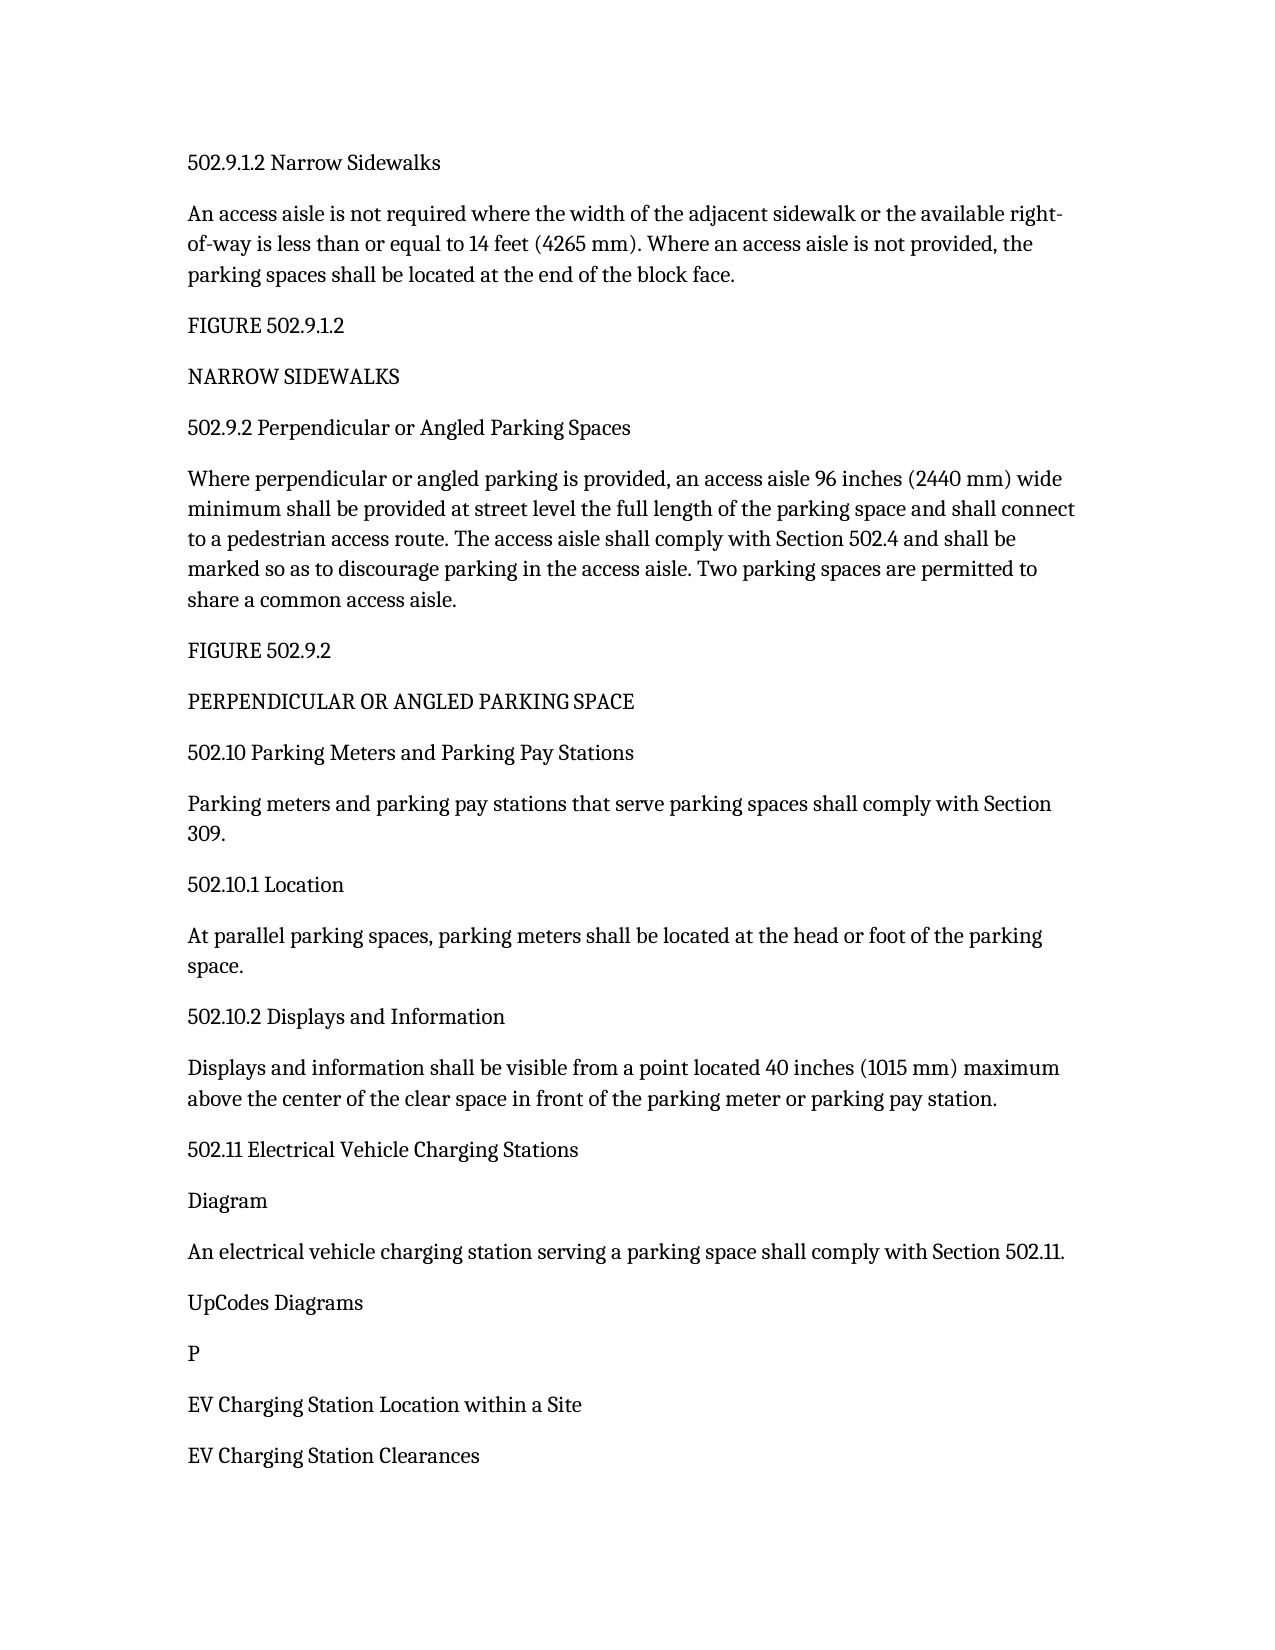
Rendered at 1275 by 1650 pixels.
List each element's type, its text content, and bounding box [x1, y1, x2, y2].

text 502.10.2 Displays and Information [187, 1004, 1087, 1031]
text EV Charging Station Location within a Site [187, 1392, 1087, 1418]
text An access aisle is not required where the width of the adjacent sidewalk or the available right-of-way is less than or equal to 14 feet (4265 mm). Where an access aisle is not provided, the parking spaces shall be located at the end of the block face. [187, 201, 1087, 288]
text 502.9.1.2 Narrow Sidewalks [187, 150, 1087, 176]
text PERPENDICULAR OR ANGLED PARKING SPACE [187, 688, 1087, 715]
text P [187, 1341, 1087, 1367]
text 502.10.1 Location [187, 872, 1087, 898]
text At parallel parking spaces, parking meters shall be located at the head or foot of the parking space. [187, 923, 1087, 979]
text Diagram [187, 1187, 1087, 1214]
text Parking meters and parking pay stations that serve parking spaces shall comply with Section 309. [187, 791, 1087, 847]
text FIGURE 502.9.1.2 [187, 312, 1087, 339]
text FIGURE 502.9.2 [187, 637, 1087, 664]
text 502.11 Electrical Vehicle Charging Stations [187, 1136, 1087, 1163]
text NARROW SIDEWALKS [187, 363, 1087, 390]
text 502.10 Parking Meters and Parking Pay Stations [187, 739, 1087, 766]
text Displays and information shall be visible from a point located 40 inches (1015 mm) maximum above the center of the clear space in front of the parking meter or parking pay station. [187, 1055, 1087, 1112]
text Where perpendicular or angled parking is provided, an access aisle 96 inches (2440 mm) wide minimum shall be provided at street level the full length of the parking space and shall connect to a pedestrian access route. The access aisle shall comply with Section 502.4 and shall be marked so as to discourage parking in the access aisle. Two parking spaces are permitted to share a common access aisle. [187, 466, 1087, 613]
text 502.9.2 Perpendicular or Angled Parking Spaces [187, 414, 1087, 441]
text EV Charging Station Clearances [187, 1443, 1087, 1469]
text UpCodes Diagrams [187, 1289, 1087, 1316]
text An electrical vehicle charging station serving a parking space shall comply with Section 502.11. [187, 1238, 1087, 1265]
